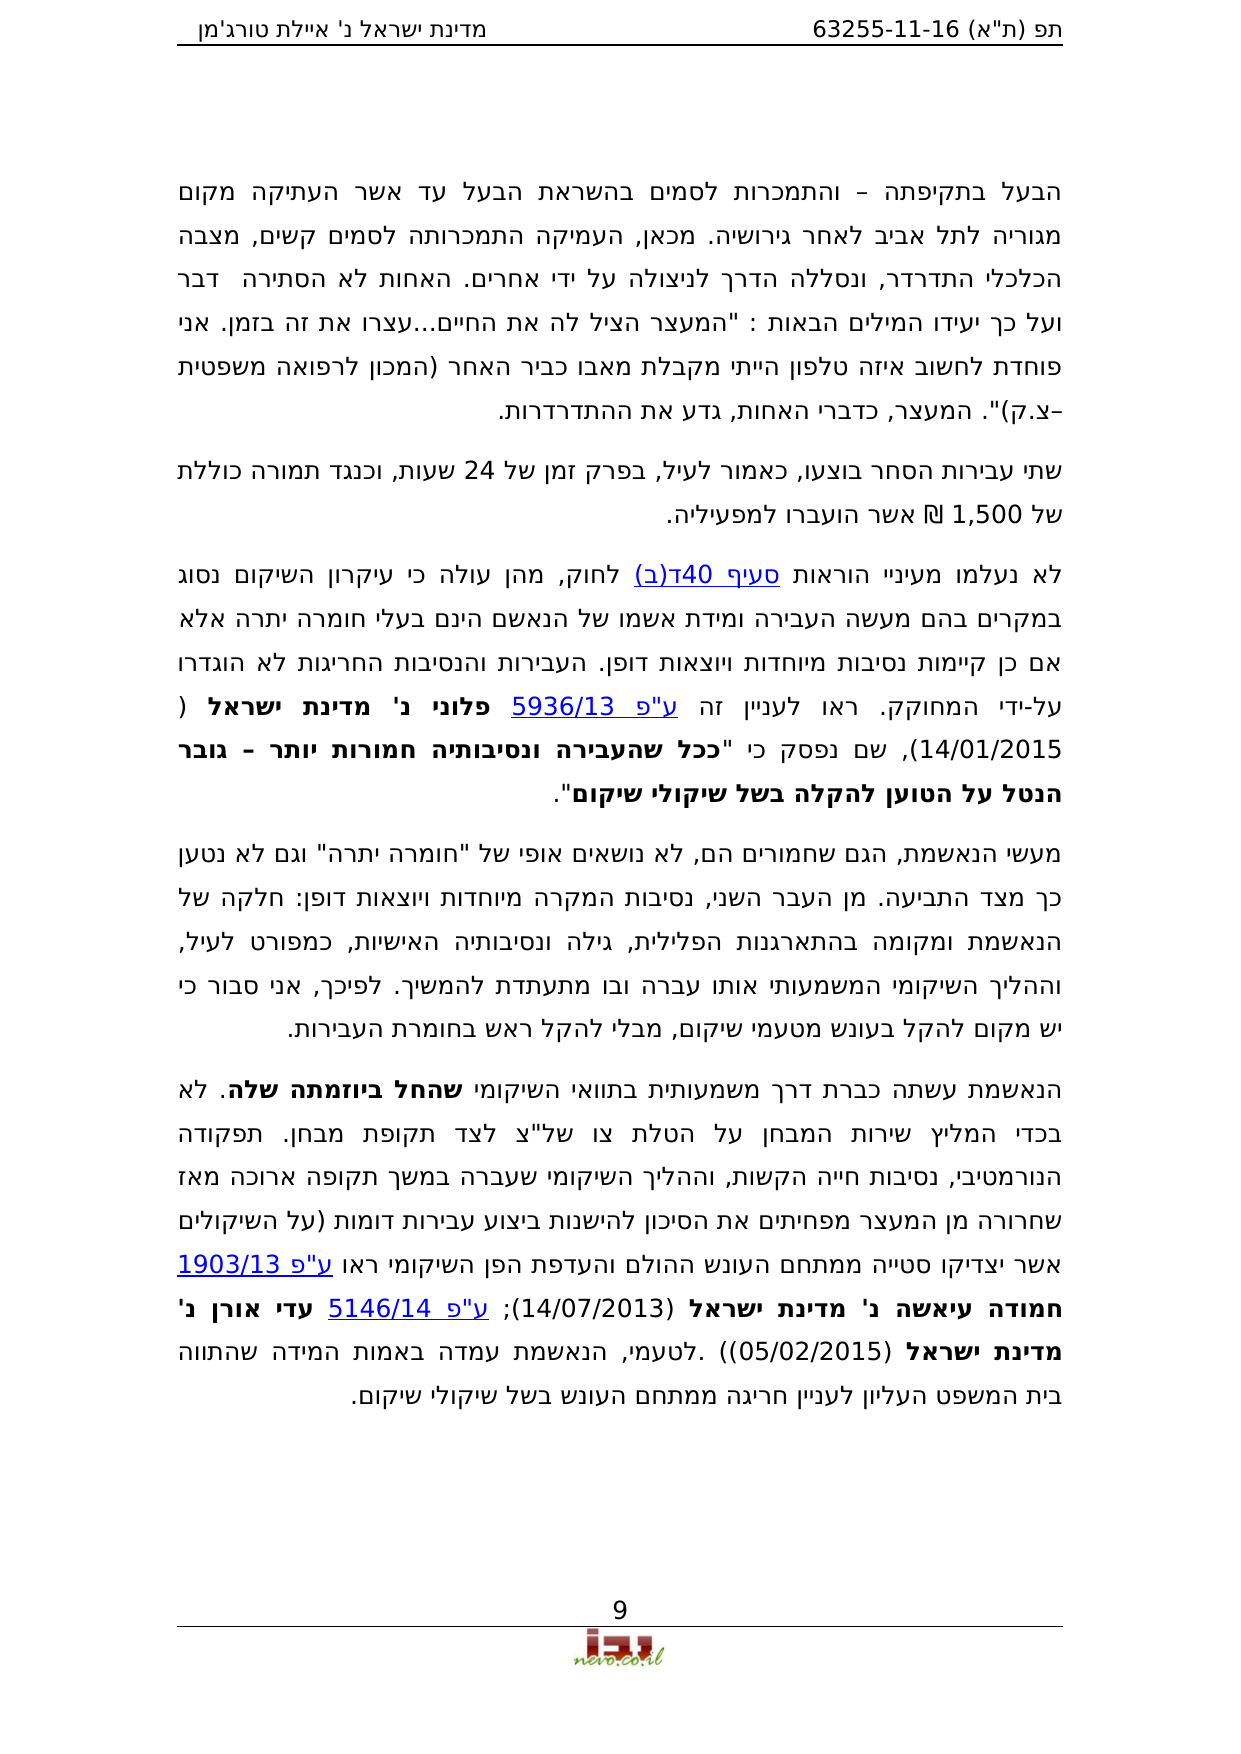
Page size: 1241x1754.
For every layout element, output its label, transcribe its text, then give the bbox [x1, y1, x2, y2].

text מעשי הנאשמת, הגם שחמורים הם, לא נושאים אופי של "חומרה יתרה" וגם לא נטען כך מצד התביעה. מן העבר השני, נסיבות המקרה מיוחדות ויוצאות דופן: חלקה של הנאשמת ומקומה בהתארגנות הפלילית, גילה ונסיבותיה האישיות, כמפורט לעיל, וההליך השיקומי המשמעותי אותו עברה ובו מתעתדת להמשיך. לפיכך, אני סבור כי יש מקום להקל בעונש מטעמי שיקום, מבלי להקל ראש בחומרת העבירות. [177, 840, 1063, 1044]
picture [574, 1628, 666, 1667]
text לא נעלמו מעיניי הוראות סעיף 40ד(ב) לחוק, מהן עולה כי עיקרון השיקום נסוג במקרים בהם מעשה העבירה ומידת אשמו של הנאשם הינם בעלי חומרה יתרה אלא אם כן קיימות נסיבות מיוחדות ויוצאות דופן. העבירות והנסיבות החריגות לא הוגדרו על-ידי המחוקק. ראו לעניין זה ע"פ 5936/13 פלוני נ' מדינת ישראל (14/01/2015), שם נפסק כי "ככל שהעבירה ונסיבותיה חמורות יותר – גובר הנטל על הטוען להקלה בשל שיקולי שיקום". [177, 561, 1063, 808]
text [177, 177, 1063, 425]
text הנאשמת עשתה כברת דרך משמעותית בתוואי השיקומי שהחל ביוזמתה שלה. לא בכדי המליץ שירות המבחן על הטלת צו של"צ לצד תקופת מבחן. תפקודה הנורמטיבי, נסיבות חייה הקשות, וההליך השיקומי שעברה במשך תקופה ארוכה מאז שחרורה מן המעצר מפחיתים את הסיכון להישנות ביצוע עבירות דומות (על השיקולים אשר יצדיקו סטייה ממתחם העונש ההולם והעדפת הפן השיקומי ראו ע"פ 1903/13 חמודה עיאשה נ' מדינת ישראל (14/07/2013); ע"פ 5146/14 עדי אורן נ' מדינת ישראל (05/02/2015)) .לטעמי, הנאשמת עמדה באמות המידה שהתווה בית המשפט העליון לעניין חריגה ממתחם העונש בשל שיקולי שיקום. [177, 1075, 1063, 1411]
text שתי עבירות הסחר בוצעו, כאמור לעיל, בפרק זמן של 24 שעות, וכנגד תמורה כוללת של 1,500 ₪ אשר הועברו למפעיליה. [177, 456, 1063, 529]
